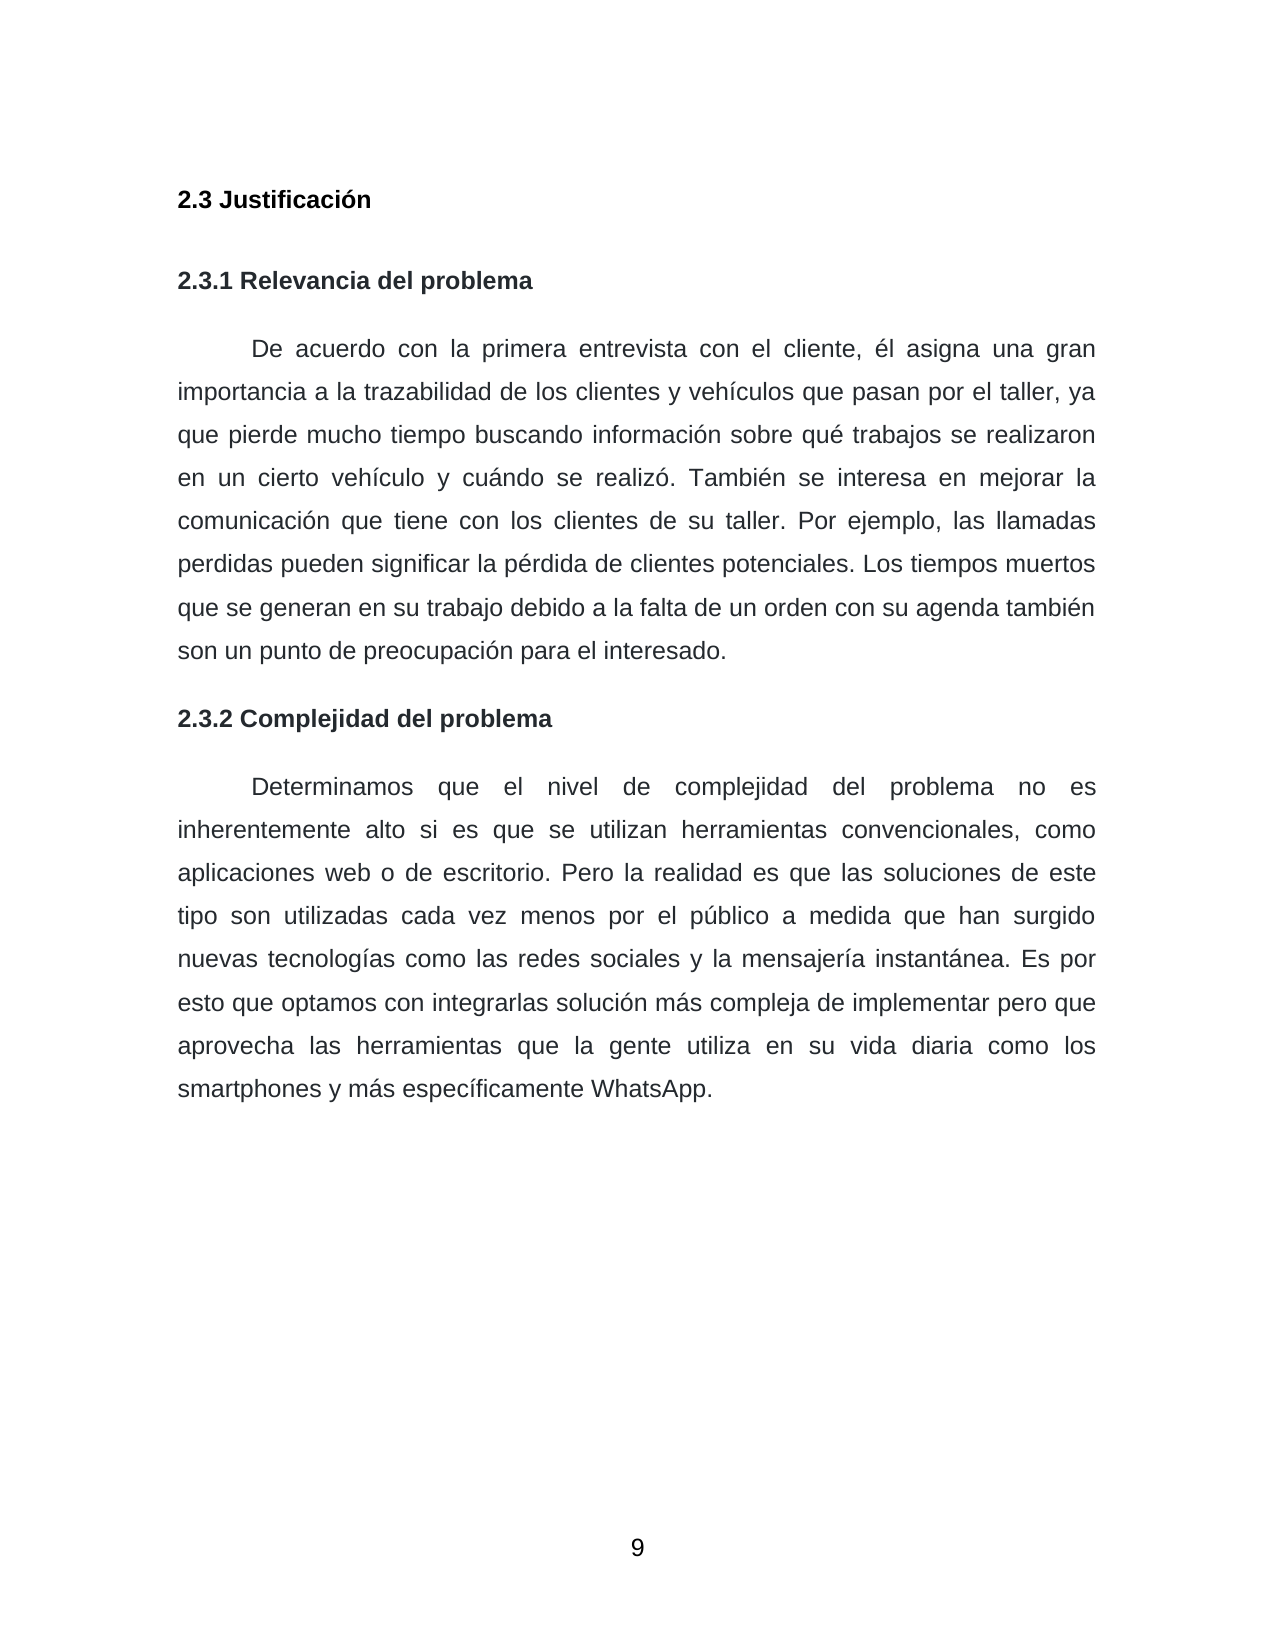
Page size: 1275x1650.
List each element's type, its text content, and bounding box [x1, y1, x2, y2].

subtitle 2.3.2 Complejidad del problema [177, 704, 1098, 733]
subtitle 2.3.1 Relevancia del problema [177, 266, 1098, 294]
text Determinamos que el nivel de complejidad del problema no es inherentemente alto si es que se utilizan herramientas convencionales, como aplicaciones web o de escritorio. Pero la realidad es que las soluciones de este tipo son utilizadas cada vez menos por el público a medida que han surgido nuevas tecnologías como las redes sociales y la mensajería instantánea. Es por esto que optamos con integrarlas solución más compleja de implementar pero que aprovecha las herramientas que la gente utiliza en su vida diaria como los smartphones y más específicamente WhatsApp. [177, 772, 1098, 1103]
subtitle 2.3 Justificación [177, 185, 1098, 214]
text De acuerdo con la primera entrevista con el cliente, él asigna una gran importancia a la trazabilidad de los clientes y vehículos que pasan por el taller, ya que pierde mucho tiempo buscando información sobre qué trabajos se realizaron en un cierto vehículo y cuándo se realizó. También se interesa en mejorar la comunicación que tiene con los clientes de su taller. Por ejemplo, las llamadas perdidas pueden significar la pérdida de clientes potenciales. Los tiempos muertos que se generan en su trabajo debido a la falta de un orden con su agenda también son un punto de preocupación para el interesado. [177, 334, 1098, 664]
